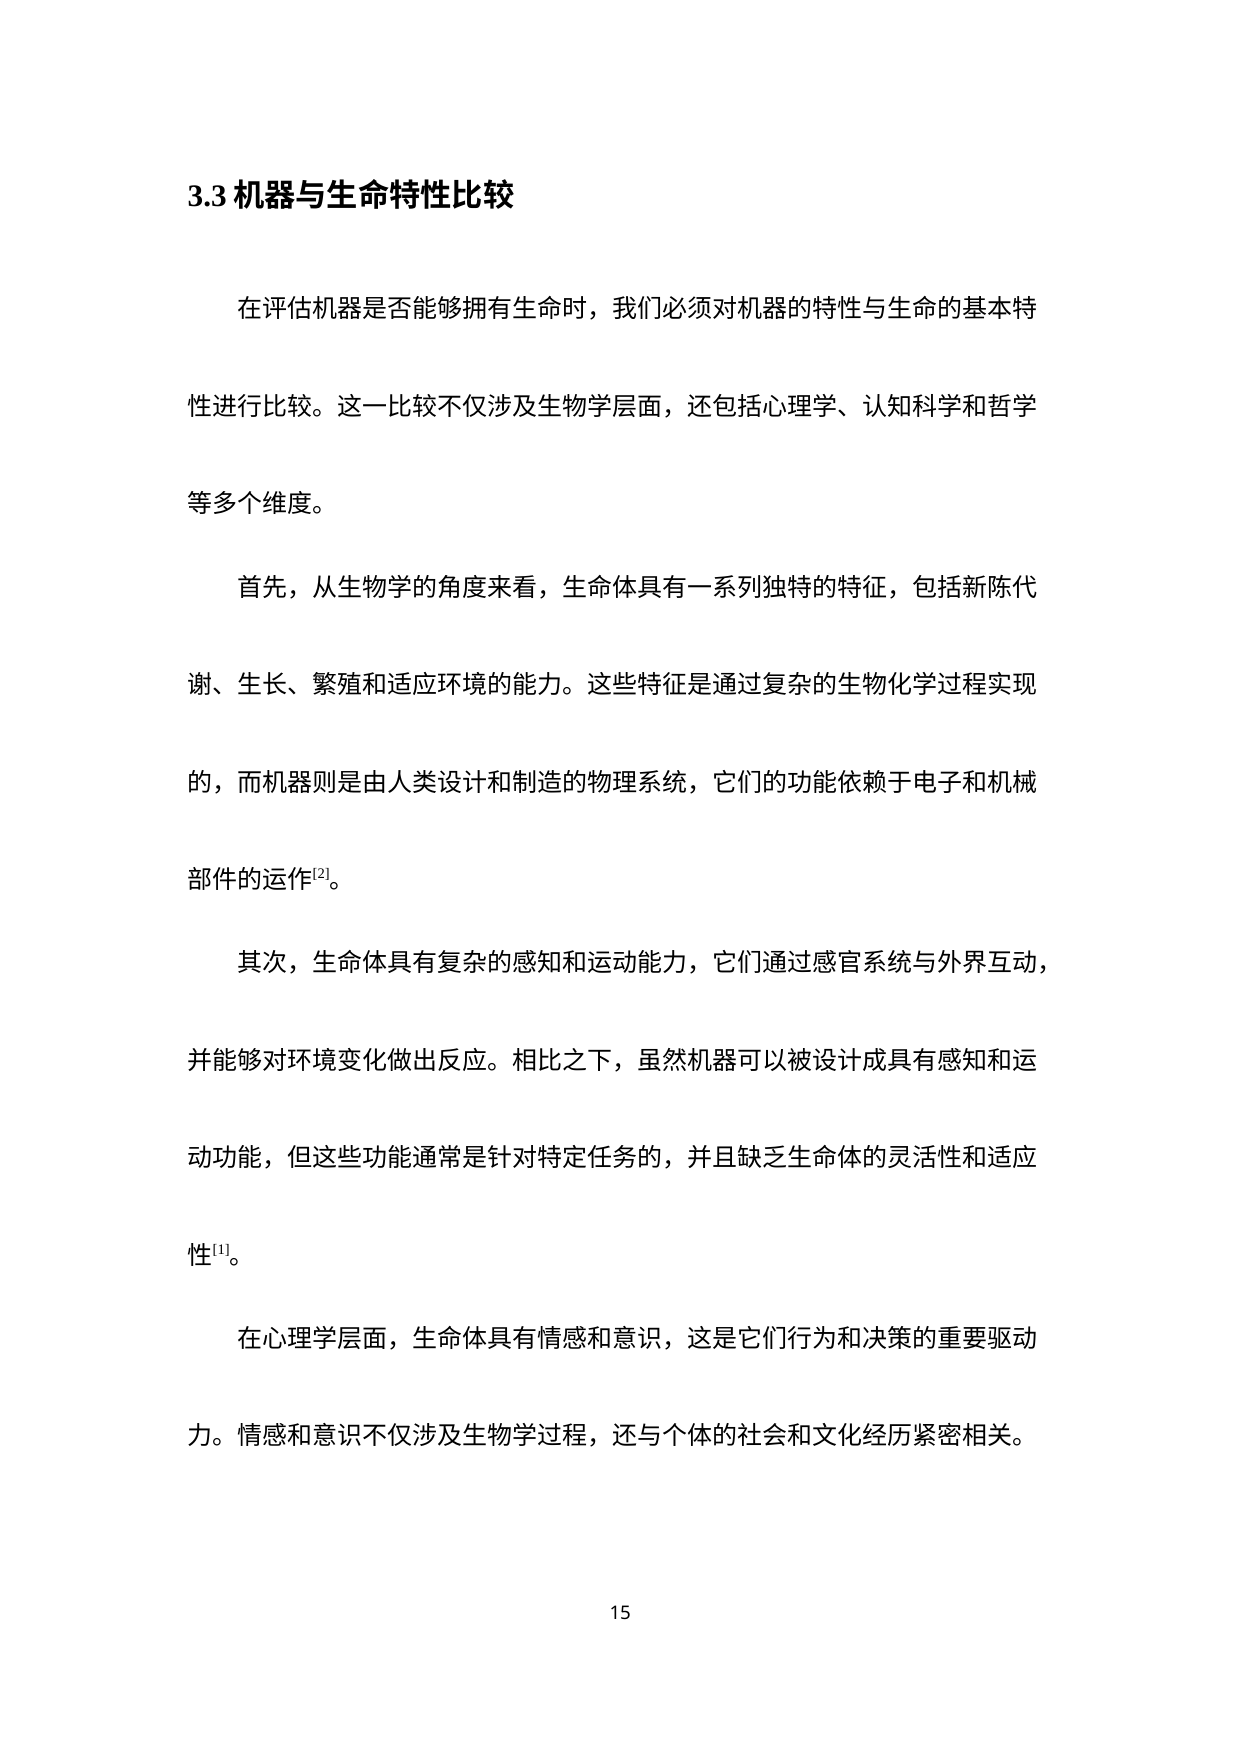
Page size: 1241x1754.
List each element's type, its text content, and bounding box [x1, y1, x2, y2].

text 其次，生命体具有复杂的感知和运动能力，它们通过感官系统与外界互动，并能够对环境变化做出反应。相比之下，虽然机器可以被设计成具有感知和运动功能，但这些功能通常是针对特定任务的，并且缺乏生命体的灵活性和适应性[1]。 [187, 928, 1053, 1286]
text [187, 1304, 1053, 1466]
subtitle 3.3机器与生命特性比较 [187, 160, 1053, 225]
text 在评估机器是否能够拥有生命时，我们必须对机器的特性与生命的基本特性进行比较。这一比较不仅涉及生物学层面，还包括心理学、认知科学和哲学等多个维度。 [187, 274, 1053, 534]
text 首先，从生物学的角度来看，生命体具有一系列独特的特征，包括新陈代谢、生长、繁殖和适应环境的能力。这些特征是通过复杂的生物化学过程实现的，而机器则是由人类设计和制造的物理系统，它们的功能依赖于电子和机械部件的运作[2]。 [187, 553, 1053, 910]
